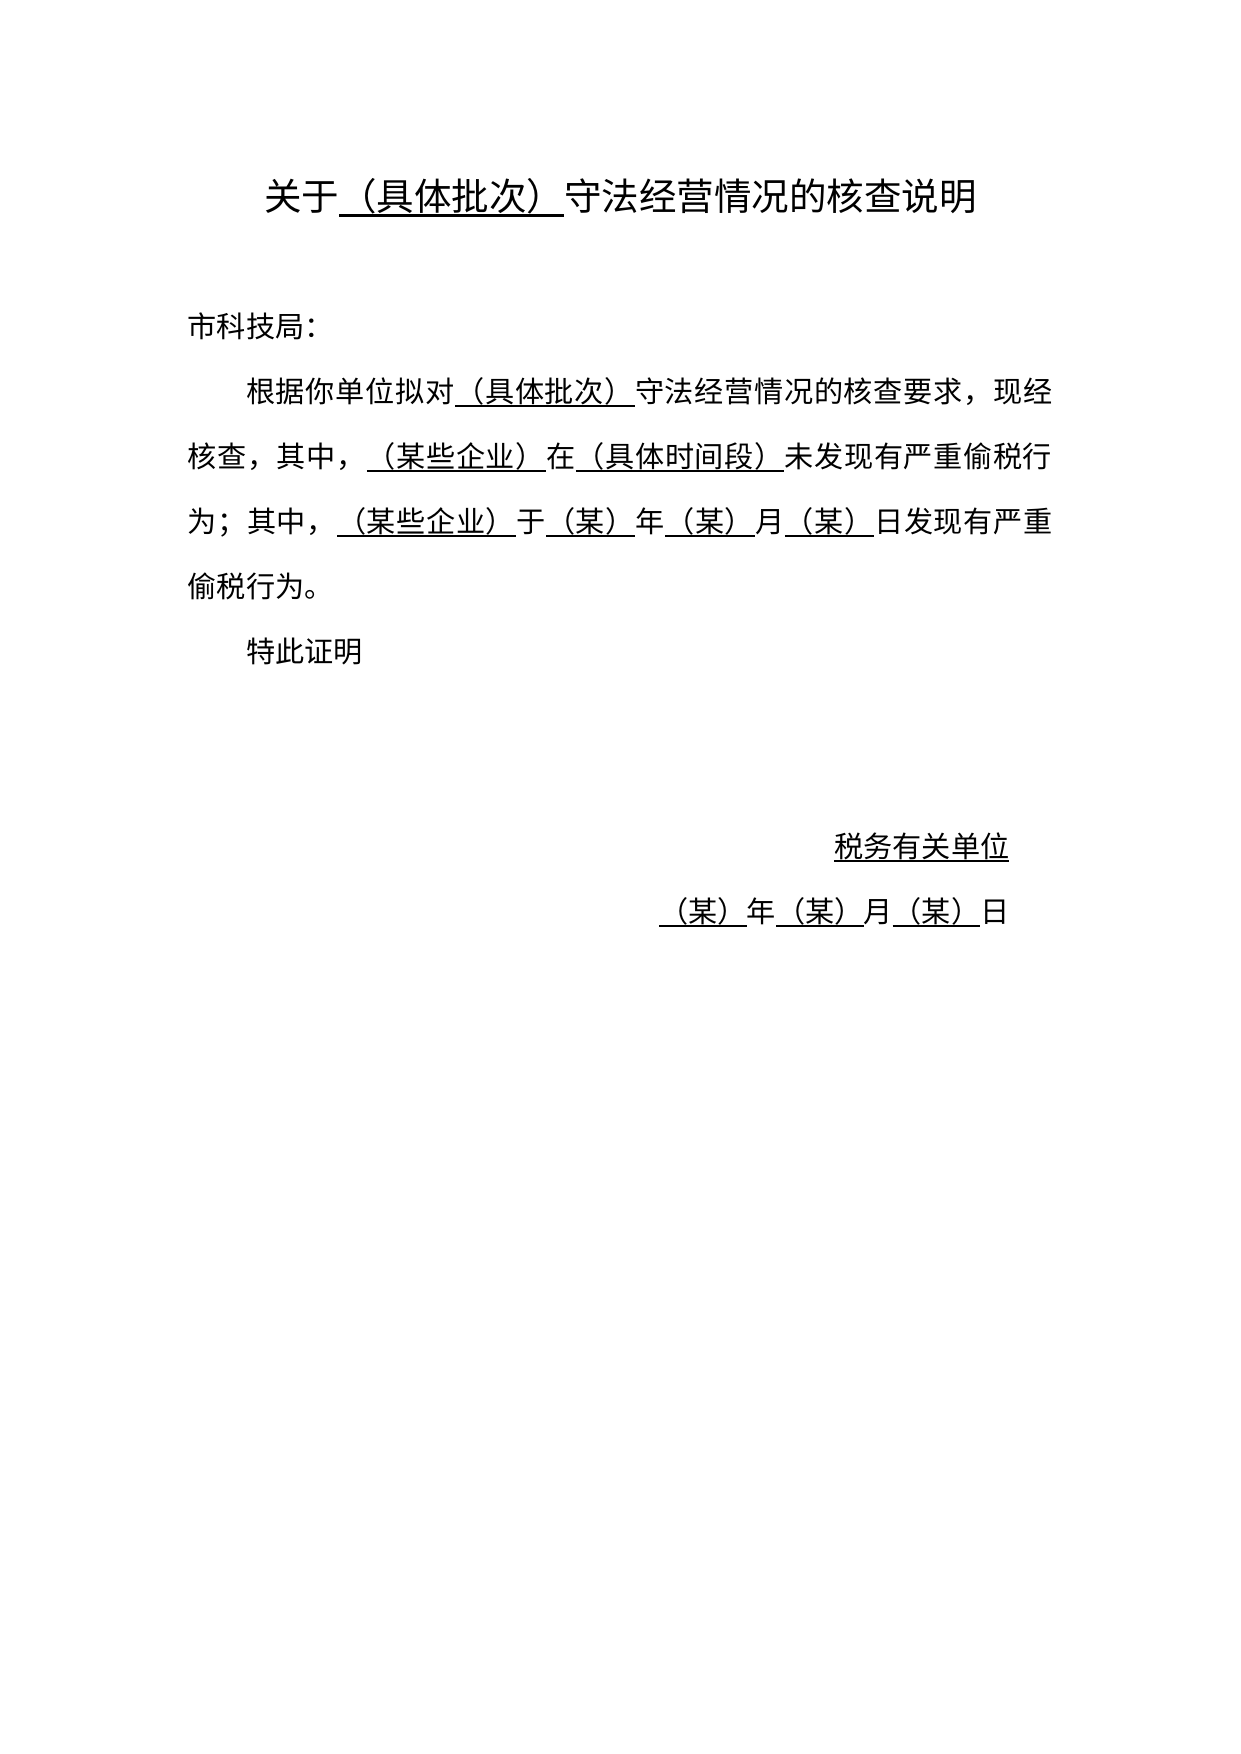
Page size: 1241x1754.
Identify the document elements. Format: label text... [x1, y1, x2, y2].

text 关于（具体批次）守法经营情况的核查说明 [187, 162, 1053, 227]
text （某）年（某）月（某）日 [187, 877, 1009, 942]
text 根据你单位拟对（具体批次）守法经营情况的核查要求，现经核查，其中，（某些企业）在（具体时间段）未发现有严重偷税行为；其中，（某些企业）于（某）年（某）月（某）日发现有严重偷税行为。 [187, 357, 1053, 617]
text 市科技局： [187, 292, 1053, 357]
text 特此证明 [187, 617, 1053, 682]
text 税务有关单位 [187, 812, 1009, 877]
